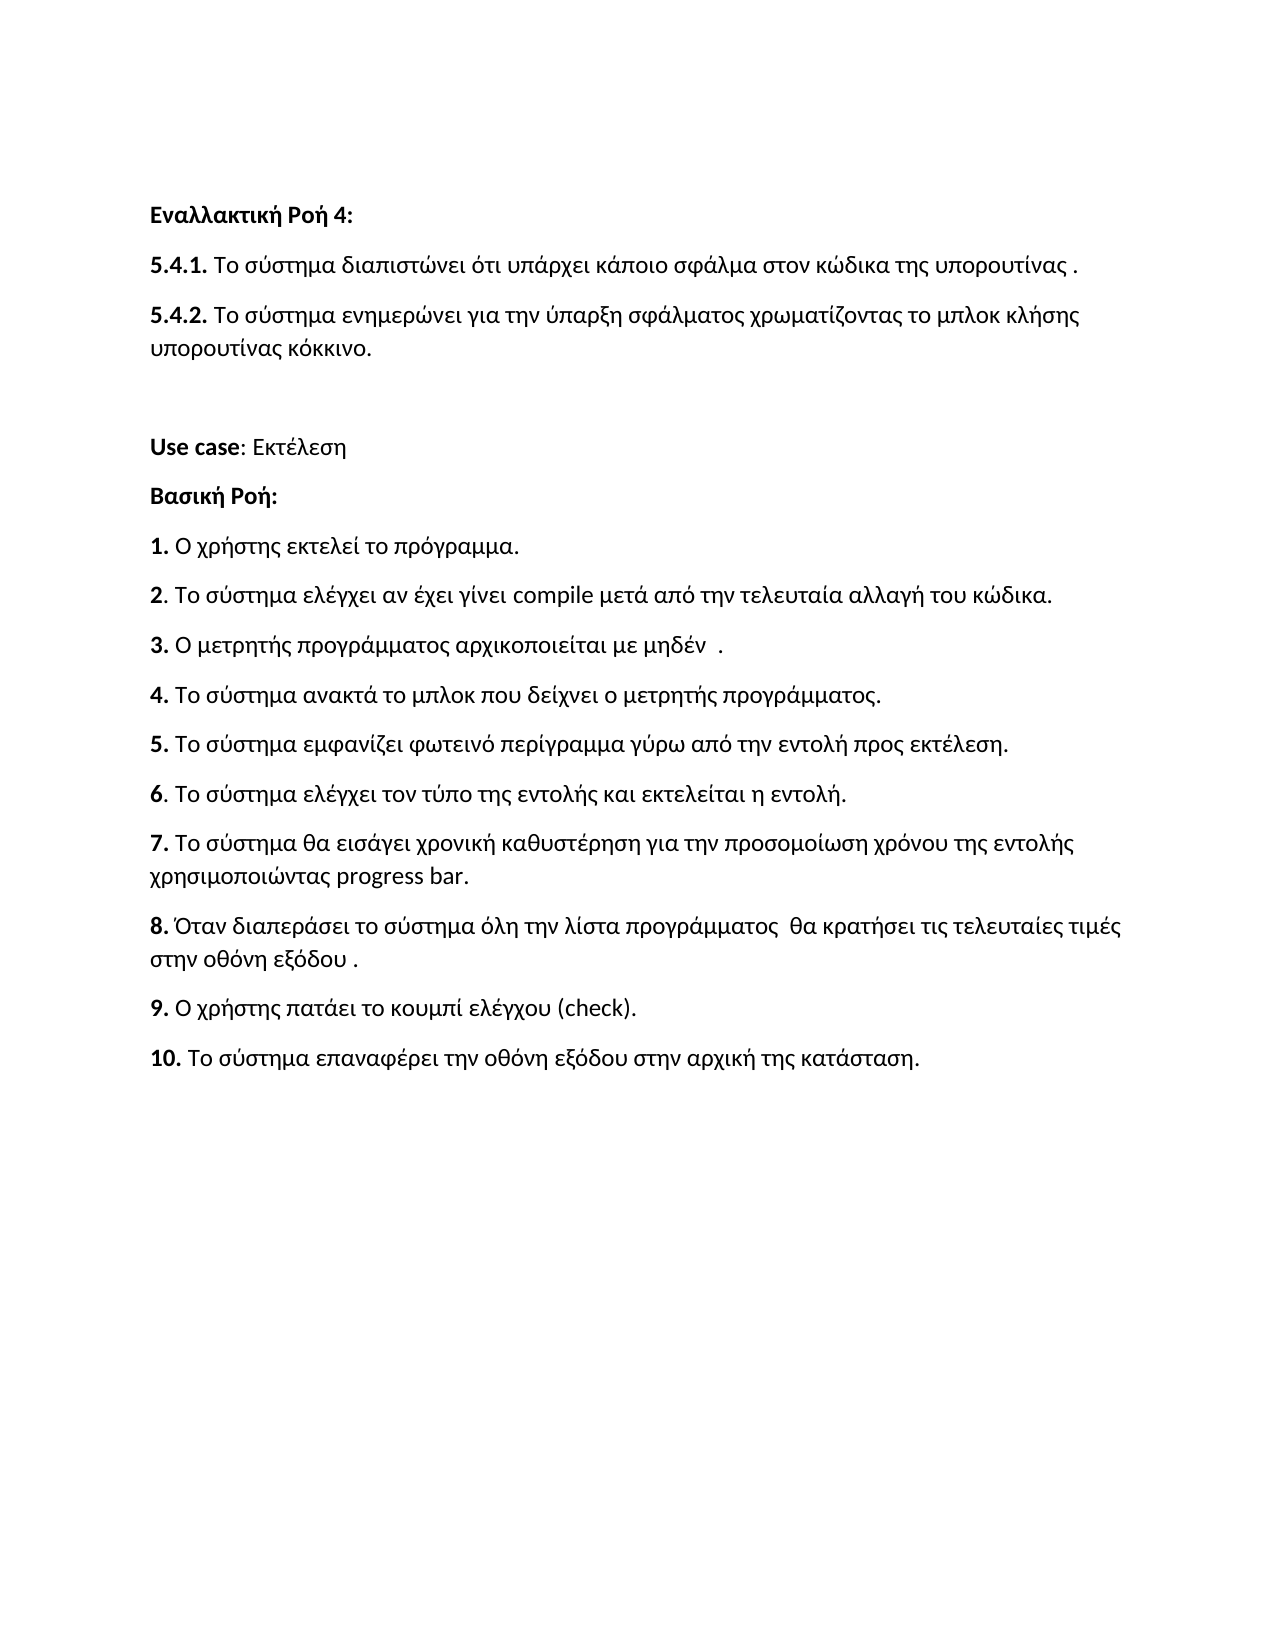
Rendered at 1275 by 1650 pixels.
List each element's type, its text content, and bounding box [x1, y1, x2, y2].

text 3. Ο μετρητής προγράμματος αρχικοποιείται με μηδέν . [150, 629, 1125, 660]
text Βασική Ροή: [150, 480, 1125, 511]
text 4. Το σύστημα ανακτά το μπλοκ που δείχνει ο μετρητής προγράμματος. [150, 679, 1125, 709]
text 9. Ο χρήστης πατάει το κουμπί ελέγχου (check). [150, 992, 1125, 1023]
text Use case: Εκτέλεση [150, 431, 1125, 461]
text 7. Το σύστημα θα εισάγει χρονική καθυστέρηση για την προσομοίωση χρόνου της εντολής χρησιμοποιώντας progress bar. [150, 827, 1125, 891]
text 6. Το σύστημα ελέγχει τον τύπο της εντολής και εκτελείται η εντολή. [150, 778, 1125, 808]
text 5.4.2. Το σύστημα ενημερώνει για την ύπαρξη σφάλματος χρωματίζοντας το μπλοκ κλήσης υπορουτίνας κόκκινο. [150, 299, 1125, 362]
text 10. Το σύστημα επαναφέρει την οθόνη εξόδου στην αρχική της κατάσταση. [150, 1042, 1125, 1073]
text 5.4.1. Το σύστημα διαπιστώνει ότι υπάρχει κάποιο σφάλμα στον κώδικα της υπορουτίνας . [150, 249, 1125, 280]
text 2. Το σύστημα ελέγχει αν έχει γίνει compile μετά από την τελευταία αλλαγή του κώδικα. [150, 579, 1125, 610]
text Εναλλακτική Ροή 4: [150, 199, 1125, 230]
text 5. Το σύστημα εμφανίζει φωτεινό περίγραμμα γύρω από την εντολή προς εκτέλεση. [150, 728, 1125, 759]
text 1. Ο χρήστης εκτελεί το πρόγραμμα. [150, 530, 1125, 561]
text 8. Όταν διαπεράσει το σύστημα όλη την λίστα προγράμματος θα κρατήσει τις τελευταίες τιμές στην οθόνη εξόδου . [150, 910, 1125, 973]
